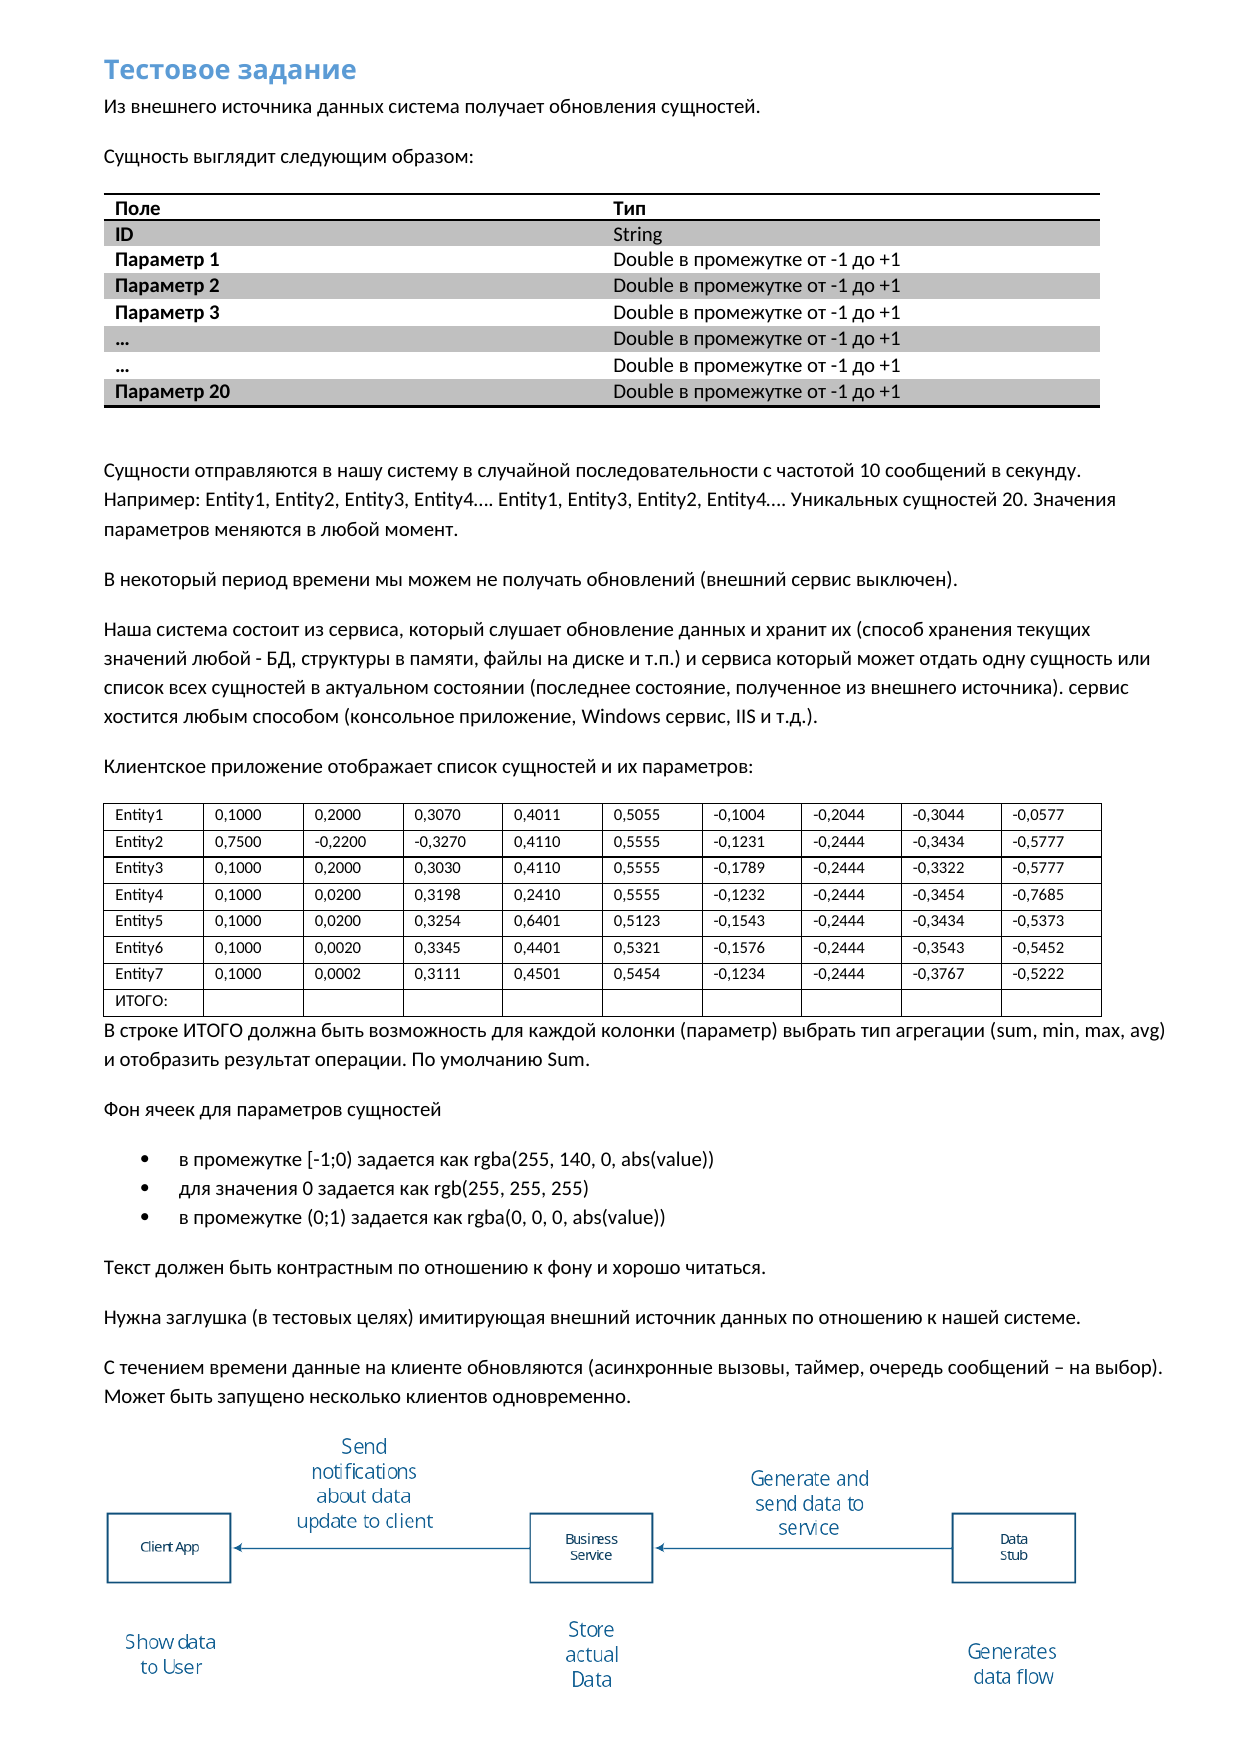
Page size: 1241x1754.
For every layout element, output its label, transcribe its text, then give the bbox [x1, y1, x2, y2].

table_cell 0,1000 [204, 911, 303, 936]
table_cell 0,1000 [204, 937, 303, 963]
table_cell ИТОГО: [104, 990, 203, 1016]
table_cell Entity5 [104, 911, 203, 936]
table_cell … [104, 326, 602, 352]
table_header Entity1 [104, 804, 203, 830]
table_header -0,3044 [902, 804, 1001, 830]
table_cell -0,3767 [902, 964, 1001, 989]
table_cell -0,2200 [304, 831, 403, 856]
table_cell -0,2444 [802, 937, 901, 963]
table_cell Entity7 [104, 964, 203, 989]
table_cell -0,5777 [1002, 831, 1101, 856]
table_cell 0,2410 [503, 884, 602, 909]
table_header 0,5055 [603, 804, 702, 830]
table_cell 0,0020 [304, 937, 403, 963]
list в промежутке [-1;0) задается как rgba(255, 140, 0, abs(value)) [141, 1146, 1167, 1171]
table_cell -0,1232 [703, 884, 801, 909]
table_cell 0,3198 [404, 884, 502, 909]
table_cell Double в промежутке от -1 до +1 [602, 299, 1100, 326]
text Клиентское приложение отображает список сущностей и их параметров: [103, 753, 1167, 779]
table_cell [802, 990, 901, 1016]
table_cell Параметр 1 [104, 246, 602, 272]
table_cell -0,2444 [802, 858, 901, 883]
table_cell 0,1000 [204, 858, 303, 883]
table_cell 0,5555 [603, 884, 702, 909]
table_cell [902, 990, 1001, 1016]
table_header Поле [104, 195, 602, 219]
list для значения 0 задается как rgb(255, 255, 255) [141, 1175, 1167, 1201]
table_cell 0,0200 [304, 911, 403, 936]
table_cell 0,0200 [304, 884, 403, 909]
text Нужна заглушка (в тестовых целях) имитирующая внешний источник данных по отношению к нашей системе. [103, 1304, 1167, 1330]
table_cell 0,5123 [603, 911, 702, 936]
table_cell 0,2000 [304, 858, 403, 883]
table_cell [603, 990, 702, 1016]
text В некоторый период времени мы можем не получать обновлений (внешний сервис выключен). [103, 566, 1167, 591]
table_cell 0,5555 [603, 831, 702, 856]
table_cell 0,5555 [603, 858, 702, 883]
table_cell -0,7685 [1002, 884, 1101, 909]
table_cell ID [104, 221, 602, 246]
table_cell -0,1234 [703, 964, 801, 989]
table_cell 0,3254 [404, 911, 502, 936]
table_cell 0,7500 [204, 831, 303, 856]
table_cell -0,3434 [902, 911, 1001, 936]
table_cell [503, 990, 602, 1016]
table_cell 0,5454 [603, 964, 702, 989]
text Сущности отправляются в нашу систему в случайной последовательности с частотой 10 сообщений в секунду. Например: Entity1, Entity2, Entity3, Entity4…. Entity1, Entity3, Entity2, Entity4…. Уникальных сущностей 20. Значения параметров меняются в любой момент. [103, 457, 1167, 541]
table_cell -0,2444 [802, 911, 901, 936]
table_cell -0,3454 [902, 884, 1001, 909]
table_cell -0,3434 [902, 831, 1001, 856]
table_cell 0,0002 [304, 964, 403, 989]
table_cell Double в промежутке от -1 до +1 [602, 246, 1100, 272]
table_cell Entity6 [104, 937, 203, 963]
table_cell 0,5321 [603, 937, 702, 963]
table_cell -0,1789 [703, 858, 801, 883]
table_cell -0,5452 [1002, 937, 1101, 963]
table_cell -0,1543 [703, 911, 801, 936]
table_cell … [104, 352, 602, 379]
table_header 0,4011 [503, 804, 602, 830]
table_cell -0,3543 [902, 937, 1001, 963]
table_cell [1002, 990, 1101, 1016]
table_cell [404, 990, 502, 1016]
table_header -0,2044 [802, 804, 901, 830]
text Наша система состоит из сервиса, который слушает обновление данных и хранит их (способ хранения текущих значений любой - БД, структуры в памяти, файлы на диске и т.п.) и сервиса который может отдать одну сущность или список всех сущностей в актуальном состоянии (последнее состояние, полученное из внешнего источника). сервис хостится любым способом (консольное приложение, Windows сервис, IIS и т.д.). [103, 616, 1167, 729]
table_cell Параметр 2 [104, 273, 602, 299]
table_cell Double в промежутке от -1 до +1 [602, 326, 1100, 352]
text Из внешнего источника данных система получает обновления сущностей. [103, 93, 1167, 118]
table_cell Entity2 [104, 831, 203, 856]
table_header Тип [602, 195, 1100, 219]
table_cell 0,4501 [503, 964, 602, 989]
table_cell Entity3 [104, 858, 203, 883]
table_cell 0,6401 [503, 911, 602, 936]
table_cell -0,2444 [802, 884, 901, 909]
table_cell 0,4110 [503, 858, 602, 883]
table_cell [703, 990, 801, 1016]
table_cell -0,3322 [902, 858, 1001, 883]
table_cell 0,1000 [204, 964, 303, 989]
table_cell -0,2444 [802, 831, 901, 856]
table_cell -0,5222 [1002, 964, 1101, 989]
text Фон ячеек для параметров сущностей [103, 1096, 1167, 1121]
table_cell 0,4110 [503, 831, 602, 856]
table_cell -0,3270 [404, 831, 502, 856]
table_cell -0,5373 [1002, 911, 1101, 936]
table_header 0,3070 [404, 804, 502, 830]
table_header 0,2000 [304, 804, 403, 830]
table_cell Double в промежутке от -1 до +1 [602, 379, 1100, 405]
table_cell -0,2444 [802, 964, 901, 989]
table_cell 0,4401 [503, 937, 602, 963]
table_cell Параметр 20 [104, 379, 602, 405]
table_cell String [602, 221, 1100, 246]
text Текст должен быть контрастным по отношению к фону и хорошо читаться. [103, 1254, 1167, 1280]
table_cell 0,3111 [404, 964, 502, 989]
subtitle Тестовое задание [103, 50, 1167, 87]
text Сущность выглядит следующим образом: [103, 143, 1167, 168]
table_cell 0,1000 [204, 884, 303, 909]
table_header 0,1000 [204, 804, 303, 830]
table_cell -0,5777 [1002, 858, 1101, 883]
table_cell -0,1231 [703, 831, 801, 856]
table_cell Double в промежутке от -1 до +1 [602, 273, 1100, 299]
table_cell [304, 990, 403, 1016]
table_header -0,0577 [1002, 804, 1101, 830]
table_cell Double в промежутке от -1 до +1 [602, 352, 1100, 379]
table_cell [204, 990, 303, 1016]
table_cell Параметр 3 [104, 299, 602, 326]
list в промежутке (0;1) задается как rgba(0, 0, 0, abs(value)) [141, 1204, 1167, 1230]
table_header -0,1004 [703, 804, 801, 830]
table_cell 0,3030 [404, 858, 502, 883]
table_cell Entity4 [104, 884, 203, 909]
text В строке ИТОГО должна быть возможность для каждой колонки (параметр) выбрать тип агрегации (sum, min, max, avg) и отобразить результат операции. По умолчанию Sum. [103, 1017, 1167, 1071]
table_cell -0,1576 [703, 937, 801, 963]
table_cell 0,3345 [404, 937, 502, 963]
text С течением времени данные на клиенте обновляются (асинхронные вызовы, таймер, очередь сообщений – на выбор). Может быть запущено несколько клиентов одновременно. [103, 1354, 1167, 1409]
